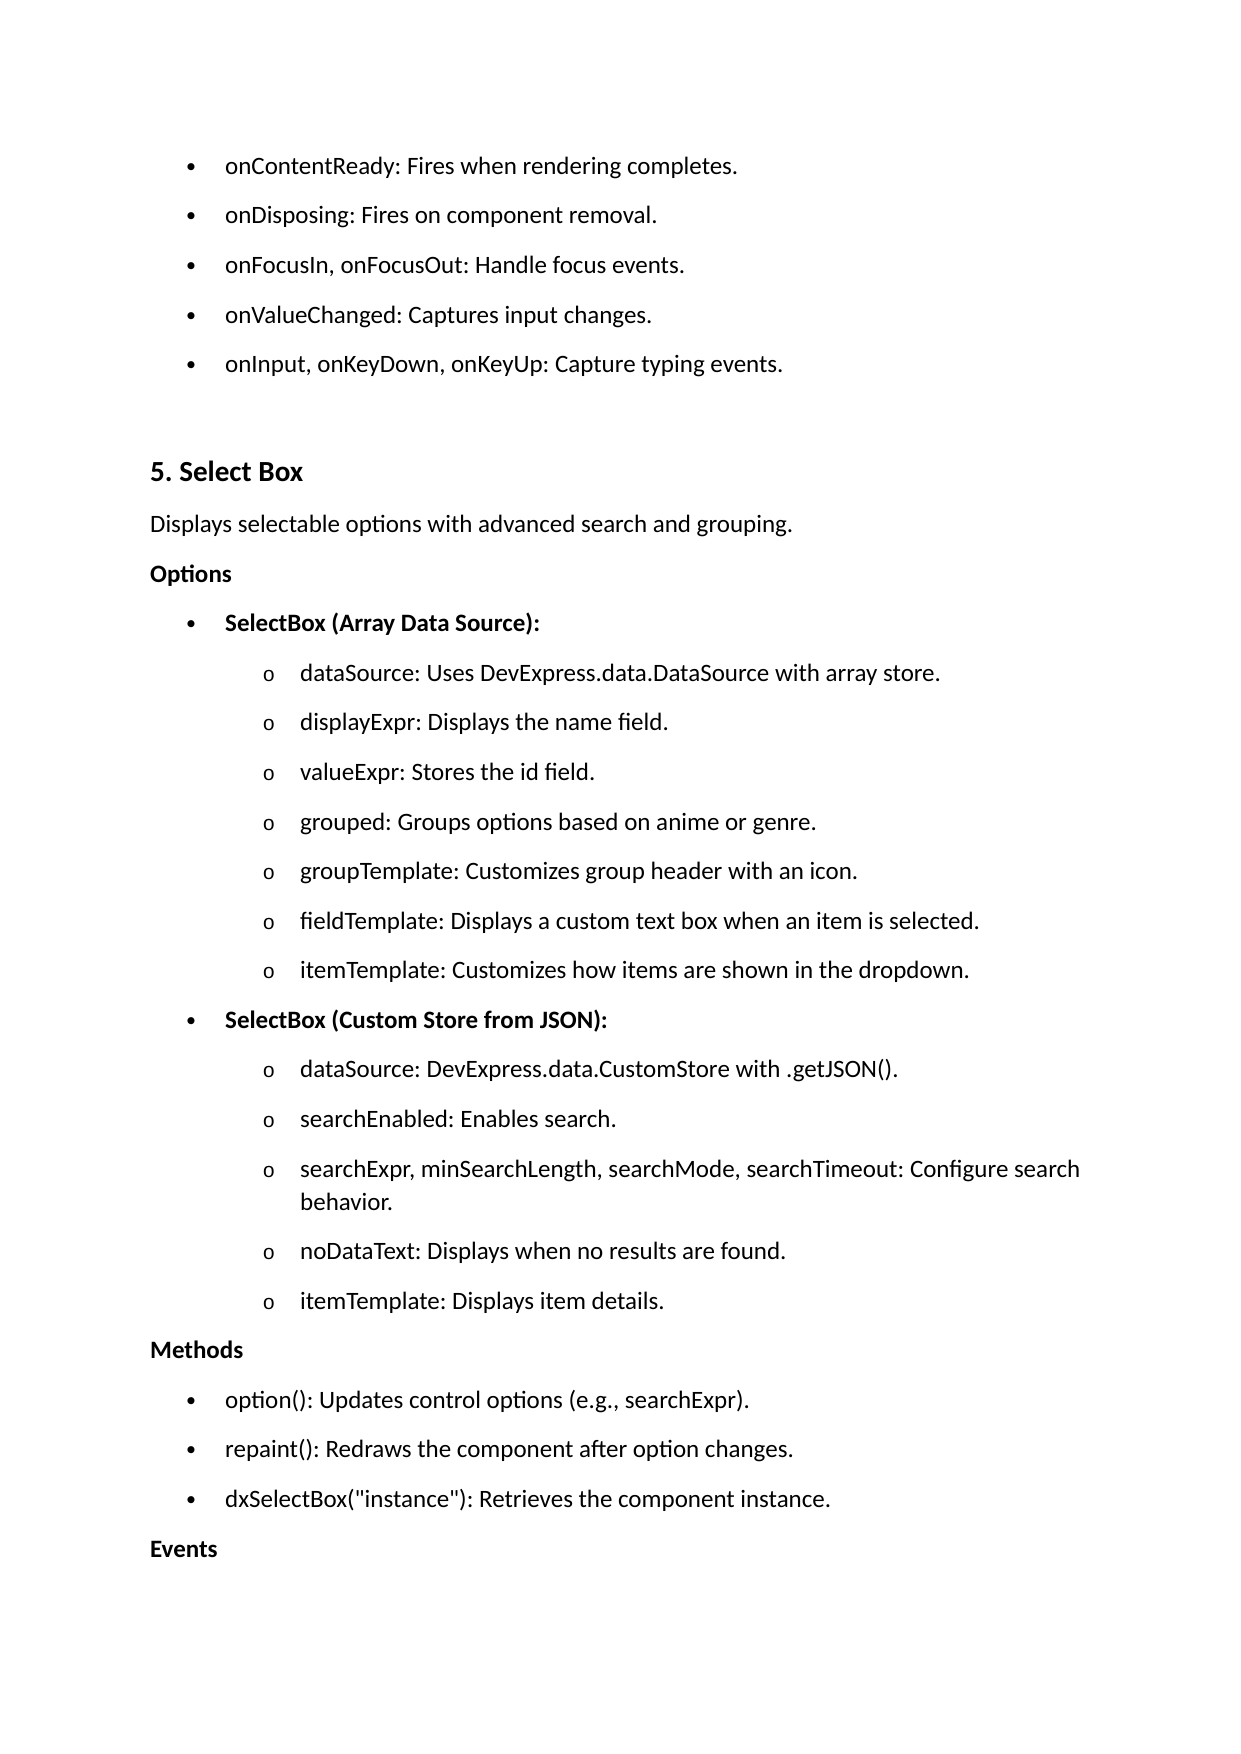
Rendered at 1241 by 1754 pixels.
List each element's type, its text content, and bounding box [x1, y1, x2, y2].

list groupTemplate: Customizes group header with an icon. [262, 855, 1090, 886]
text Methods [150, 1334, 1090, 1365]
list option(): Updates control options (e.g., searchExpr). [187, 1384, 1090, 1414]
list onInput, onKeyDown, onKeyUp: Capture typing events. [187, 348, 1090, 379]
text 5. Select Box [150, 453, 1090, 489]
list itemTemplate: Customizes how items are shown in the dropdown. [262, 954, 1090, 985]
text Options [150, 558, 1090, 588]
list noDataText: Displays when no results are found. [262, 1235, 1090, 1266]
list itemTemplate: Displays item details. [262, 1285, 1090, 1315]
text Events [150, 1533, 1090, 1563]
list repaint(): Redraws the component after option changes. [187, 1433, 1090, 1464]
list valueExpr: Stores the id field. [262, 756, 1090, 787]
list onValueChanged: Captures input changes. [187, 299, 1090, 329]
list SelectBox (Array Data Source): [187, 607, 1090, 638]
list grouped: Groups options based on anime or genre. [262, 806, 1090, 836]
list searchEnabled: Enables search. [262, 1103, 1090, 1134]
list onDisposing: Fires on component removal. [187, 199, 1090, 230]
list dataSource: Uses DevExpress.data.DataSource with array store. [262, 657, 1090, 687]
list SelectBox (Custom Store from JSON): [187, 1004, 1090, 1034]
list displayExpr: Displays the name field. [262, 706, 1090, 737]
list searchExpr, minSearchLength, searchMode, searchTimeout: Configure search behavior. [262, 1153, 1090, 1216]
text Displays selectable options with advanced search and grouping. [150, 508, 1090, 539]
list dxSelectBox("instance"): Retrieves the component instance. [187, 1483, 1090, 1514]
list onContentReady: Fires when rendering completes. [187, 150, 1090, 181]
list onFocusIn, onFocusOut: Handle focus events. [187, 249, 1090, 280]
list dataSource: DevExpress.data.CustomStore with .getJSON(). [262, 1053, 1090, 1084]
list fieldTemplate: Displays a custom text box when an item is selected. [262, 905, 1090, 935]
